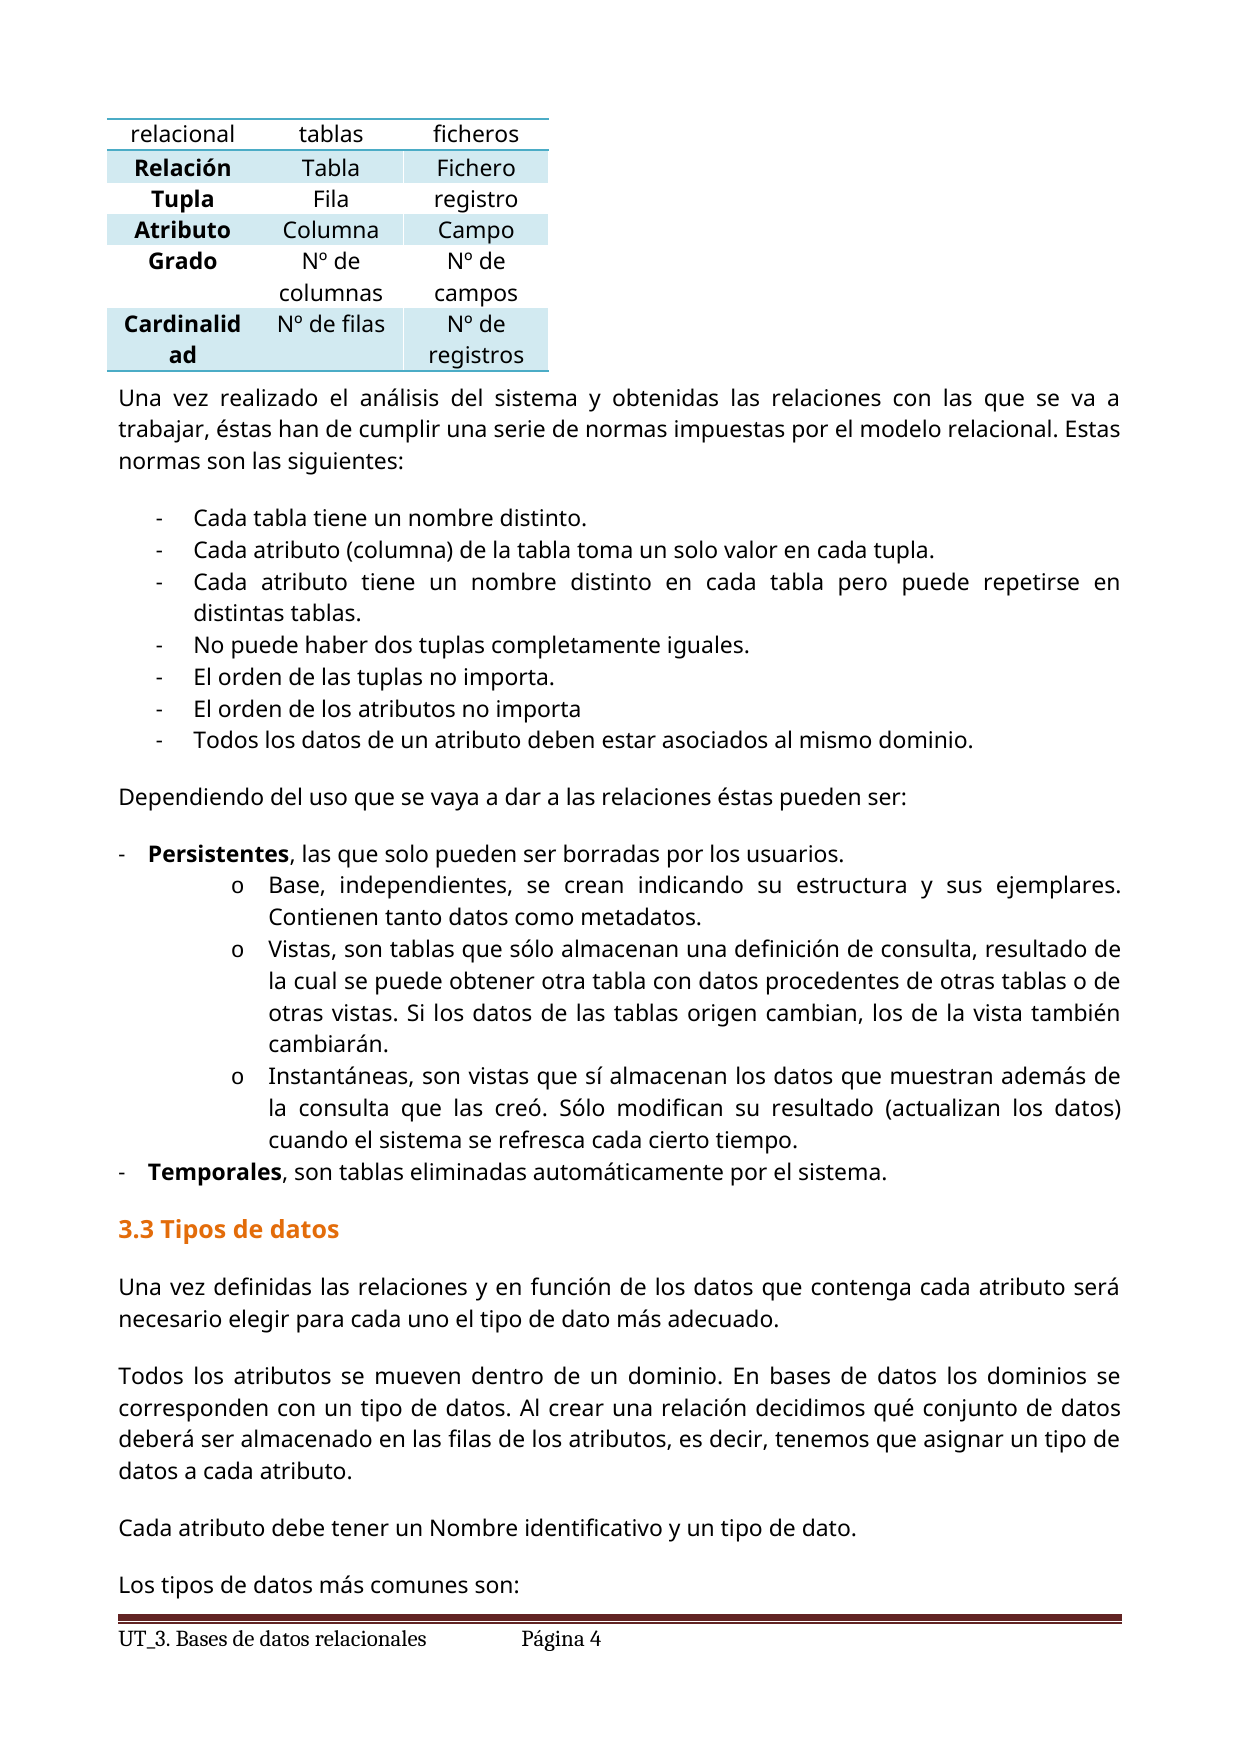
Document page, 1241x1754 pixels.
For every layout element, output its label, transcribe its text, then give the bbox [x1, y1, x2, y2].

text Dependiendo del uso que se vaya a dar a las relaciones éstas pueden ser: [118, 781, 1122, 812]
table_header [258, 120, 403, 149]
list Cada atributo (columna) de la tabla toma un solo valor en cada tupla. [156, 533, 1122, 565]
table_cell Atributo [107, 214, 258, 245]
text Cada atributo debe tener un Nombre identificativo y un tipo de dato. [118, 1511, 1122, 1543]
list El orden de los atributos no importa [156, 692, 1122, 724]
list Base, independientes, se crean indicando su estructura y sus ejemplares. Contienen tanto datos como metadatos. [231, 869, 1122, 933]
table_cell Nº de filas [258, 308, 403, 370]
list Todos los datos de un atributo deben estar asociados al mismo dominio. [156, 724, 1122, 756]
table_cell Fichero [404, 151, 548, 183]
list El orden de las tuplas no importa. [156, 660, 1122, 692]
text Los tipos de datos más comunes son: [118, 1568, 1122, 1600]
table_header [404, 120, 548, 149]
list Vistas, son tablas que sólo almacenan una definición de consulta, resultado de la cual se puede obtener otra tabla con datos procedentes de otras tablas o de otras vistas. Si los datos de las tablas origen cambian, los de la vista también cambiarán. [231, 933, 1122, 1060]
table_cell registro [404, 183, 548, 214]
table_cell Campo [404, 214, 548, 245]
table_cell Nº de columnas [258, 245, 403, 308]
table_cell Nº de campos [404, 245, 548, 308]
text Todos los atributos se mueven dentro de un dominio. En bases de datos los dominios se corresponden con un tipo de datos. Al crear una relación decidimos qué conjunto de datos deberá ser almacenado en las filas de los atributos, es decir, tenemos que asignar un tipo de datos a cada atributo. [118, 1359, 1122, 1486]
table_cell Tabla [258, 151, 403, 183]
table_cell Fila [258, 183, 403, 214]
list Cada tabla tiene un nombre distinto. [156, 501, 1122, 533]
table_cell Columna [258, 214, 403, 245]
list No puede haber dos tuplas completamente iguales. [156, 628, 1122, 660]
list Persistentes, las que solo pueden ser borradas por los usuarios. [118, 837, 1122, 869]
text Una vez definidas las relaciones y en función de los datos que contenga cada atributo será necesario elegir para cada uno el tipo de dato más adecuado. [118, 1271, 1122, 1334]
table_cell Grado [107, 245, 258, 308]
text Una vez realizado el análisis del sistema y obtenidas las relaciones con las que se va a trabajar, éstas han de cumplir una serie de normas impuestas por el modelo relacional. Estas normas son las siguientes: [118, 381, 1122, 476]
table_cell Relación [107, 151, 258, 183]
table_cell Cardinalidad [107, 308, 258, 370]
table_cell Nº de registros [404, 308, 548, 370]
list Instantáneas, son vistas que sí almacenan los datos que muestran además de la consulta que las creó. Sólo modifican su resultado (actualizan los datos) cuando el sistema se refresca cada cierto tiempo. [231, 1060, 1122, 1155]
list Cada atributo tiene un nombre distinto en cada tabla pero puede repetirse en distintas tablas. [156, 565, 1122, 628]
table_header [107, 120, 258, 149]
table_cell Tupla [107, 183, 258, 214]
text 3.3 Tipos de datos [118, 1212, 1122, 1246]
list Temporales, son tablas eliminadas automáticamente por el sistema. [118, 1155, 1122, 1187]
